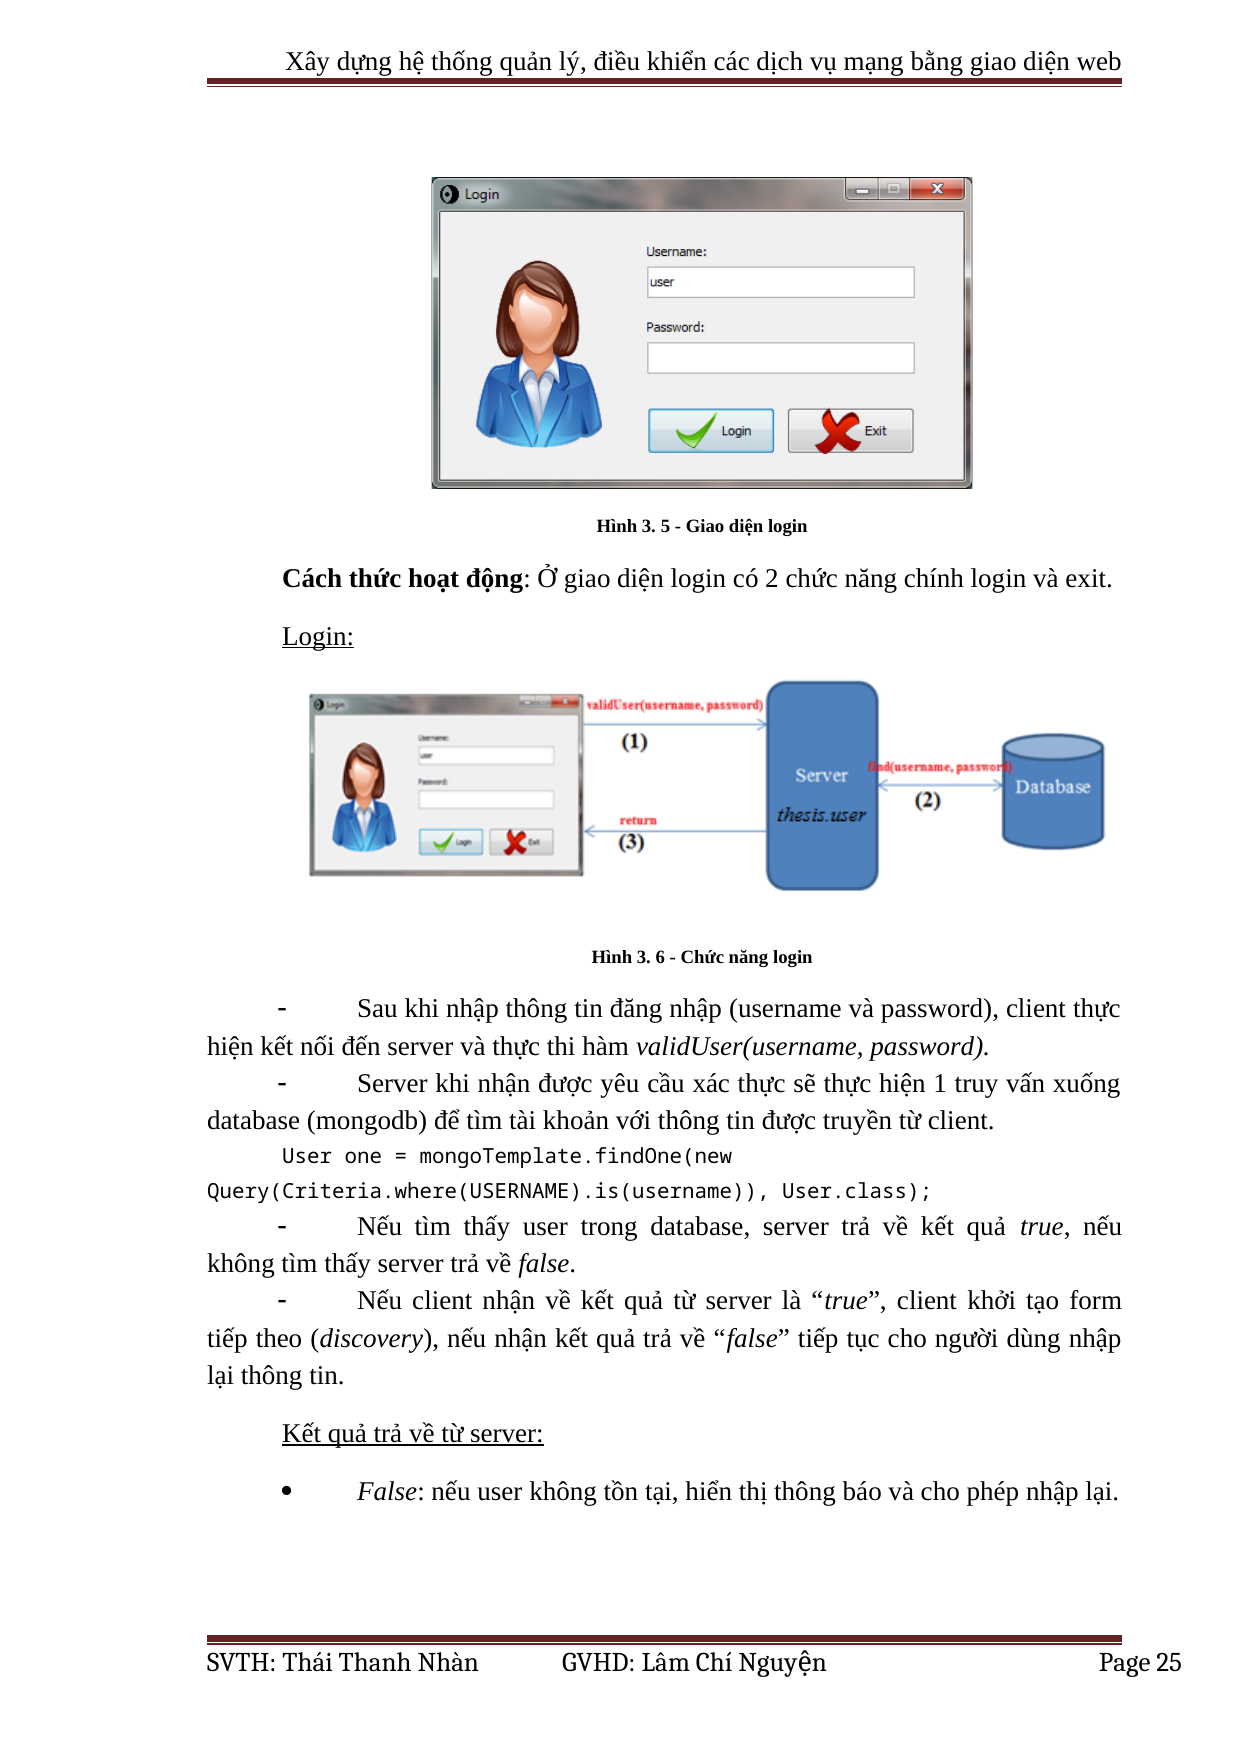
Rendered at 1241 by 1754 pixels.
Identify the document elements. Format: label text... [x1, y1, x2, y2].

list Server khi nhận được yêu cầu xác thực sẽ thực hiện 1 truy vấn xuống database (mongodb) để tìm tài khoản với thông tin được truyền từ client. [207, 1067, 1122, 1136]
text Kết quả trả về từ server: [207, 1417, 1122, 1448]
list Sau khi nhập thông tin đăng nhập (username và password), client thực hiện kết nối đến server và thực thi hàm validUser(username, password). [207, 992, 1122, 1061]
list False: nếu user không tồn tại, hiển thị thông báo và cho phép nhập lại. [207, 1475, 1122, 1507]
picture [431, 177, 973, 489]
list Nếu client nhận về kết quả từ server là “true”, client khởi tạo form tiếp theo (discovery), nếu nhận kết quả trả về “false” tiếp tục cho người dùng nhập lại thông tin. [207, 1284, 1122, 1390]
list User one = mongoTemplate.findOne(new Query(Criteria.where(USERNAME).is(username)), User.class); [207, 1142, 1122, 1204]
text Login: [207, 620, 1122, 651]
text Cách thức hoạt động: Ở giao diện login có 2 chức năng chính login và exit. [207, 562, 1122, 593]
list Nếu tìm thấy user trong database, server trả về kết quả true, nếu không tìm thấy server trả về false. [207, 1210, 1122, 1278]
picture [283, 678, 1121, 919]
